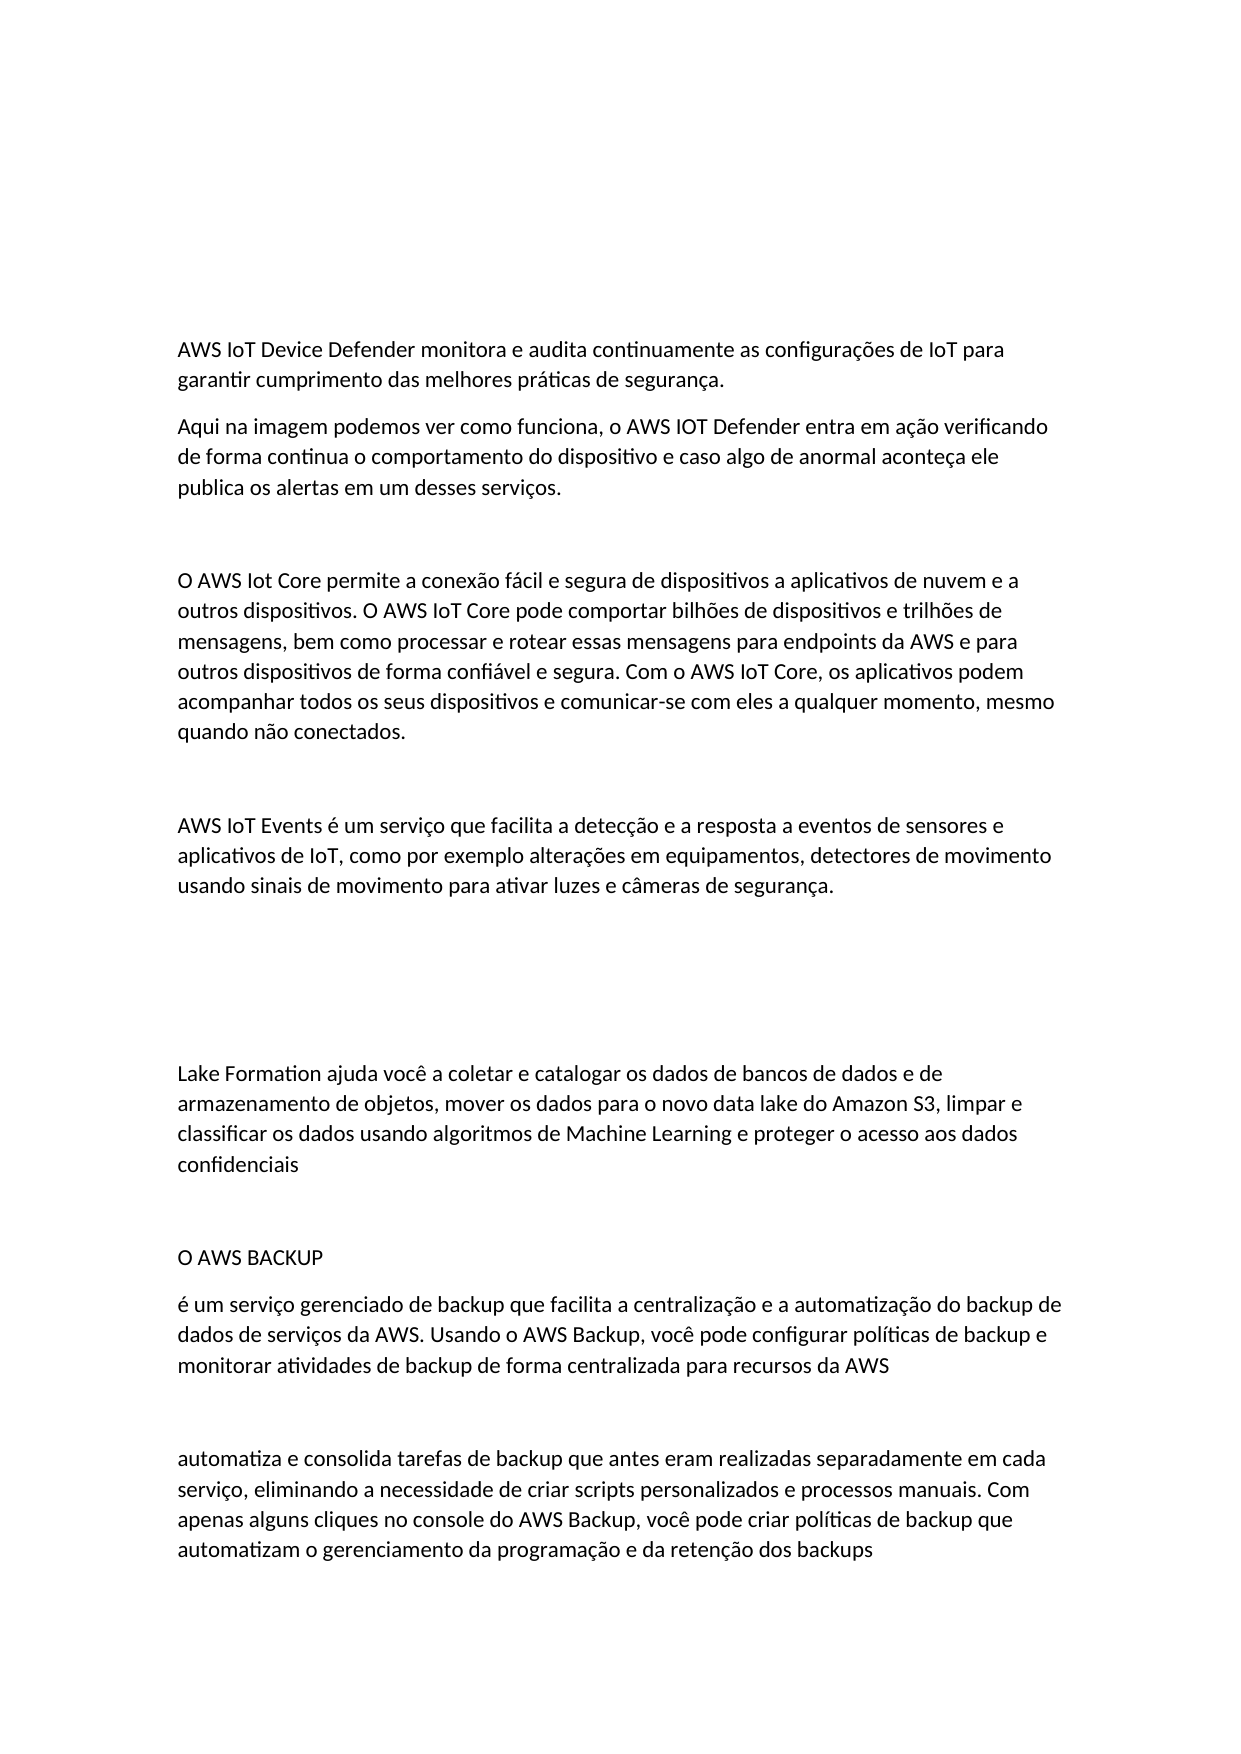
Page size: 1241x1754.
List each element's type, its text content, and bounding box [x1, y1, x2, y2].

text automatiza e consolida tarefas de backup que antes eram realizadas separadamente em cada serviço, eliminando a necessidade de criar scripts personalizados e processos manuais. Com apenas alguns cliques no console do AWS Backup, você pode criar políticas de backup que automatizam o gerenciamento da programação e da retenção dos backups [177, 1444, 1063, 1563]
text AWS IoT Device Defender monitora e audita continuamente as configurações de IoT para garantir cumprimento das melhores práticas de segurança. [177, 335, 1063, 393]
text Lake Formation ajuda você a coletar e catalogar os dados de bancos de dados e de armazenamento de objetos, mover os dados para o novo data lake do Amazon S3, limpar e classificar os dados usando algoritmos de Machine Learning e proteger o acesso aos dados confidenciais [177, 1059, 1063, 1178]
text O AWS Iot Core permite a conexão fácil e segura de dispositivos a aplicativos de nuvem e a outros dispositivos. O AWS IoT Core pode comportar bilhões de dispositivos e trilhões de mensagens, bem como processar e rotear essas mensagens para endpoints da AWS e para outros dispositivos de forma confiável e segura. Com o AWS IoT Core, os aplicativos podem acompanhar todos os seus dispositivos e comunicar-se com eles a qualquer momento, mesmo quando não conectados. [177, 566, 1063, 745]
text Aqui na imagem podemos ver como funciona, o AWS IOT Defender entra em ação verificando de forma continua o comportamento do dispositivo e caso algo de anormal aconteça ele publica os alertas em um desses serviços. [177, 412, 1063, 501]
text O AWS BACKUP [177, 1243, 1063, 1271]
text AWS IoT Events é um serviço que facilita a detecção e a resposta a eventos de sensores e aplicativos de IoT, como por exemplo alterações em equipamentos, detectores de movimento usando sinais de movimento para ativar luzes e câmeras de segurança. [177, 811, 1063, 899]
text é um serviço gerenciado de backup que facilita a centralização e a automatização do backup de dados de serviços da AWS. Usando o AWS Backup, você pode configurar políticas de backup e monitorar atividades de backup de forma centralizada para recursos da AWS [177, 1290, 1063, 1379]
